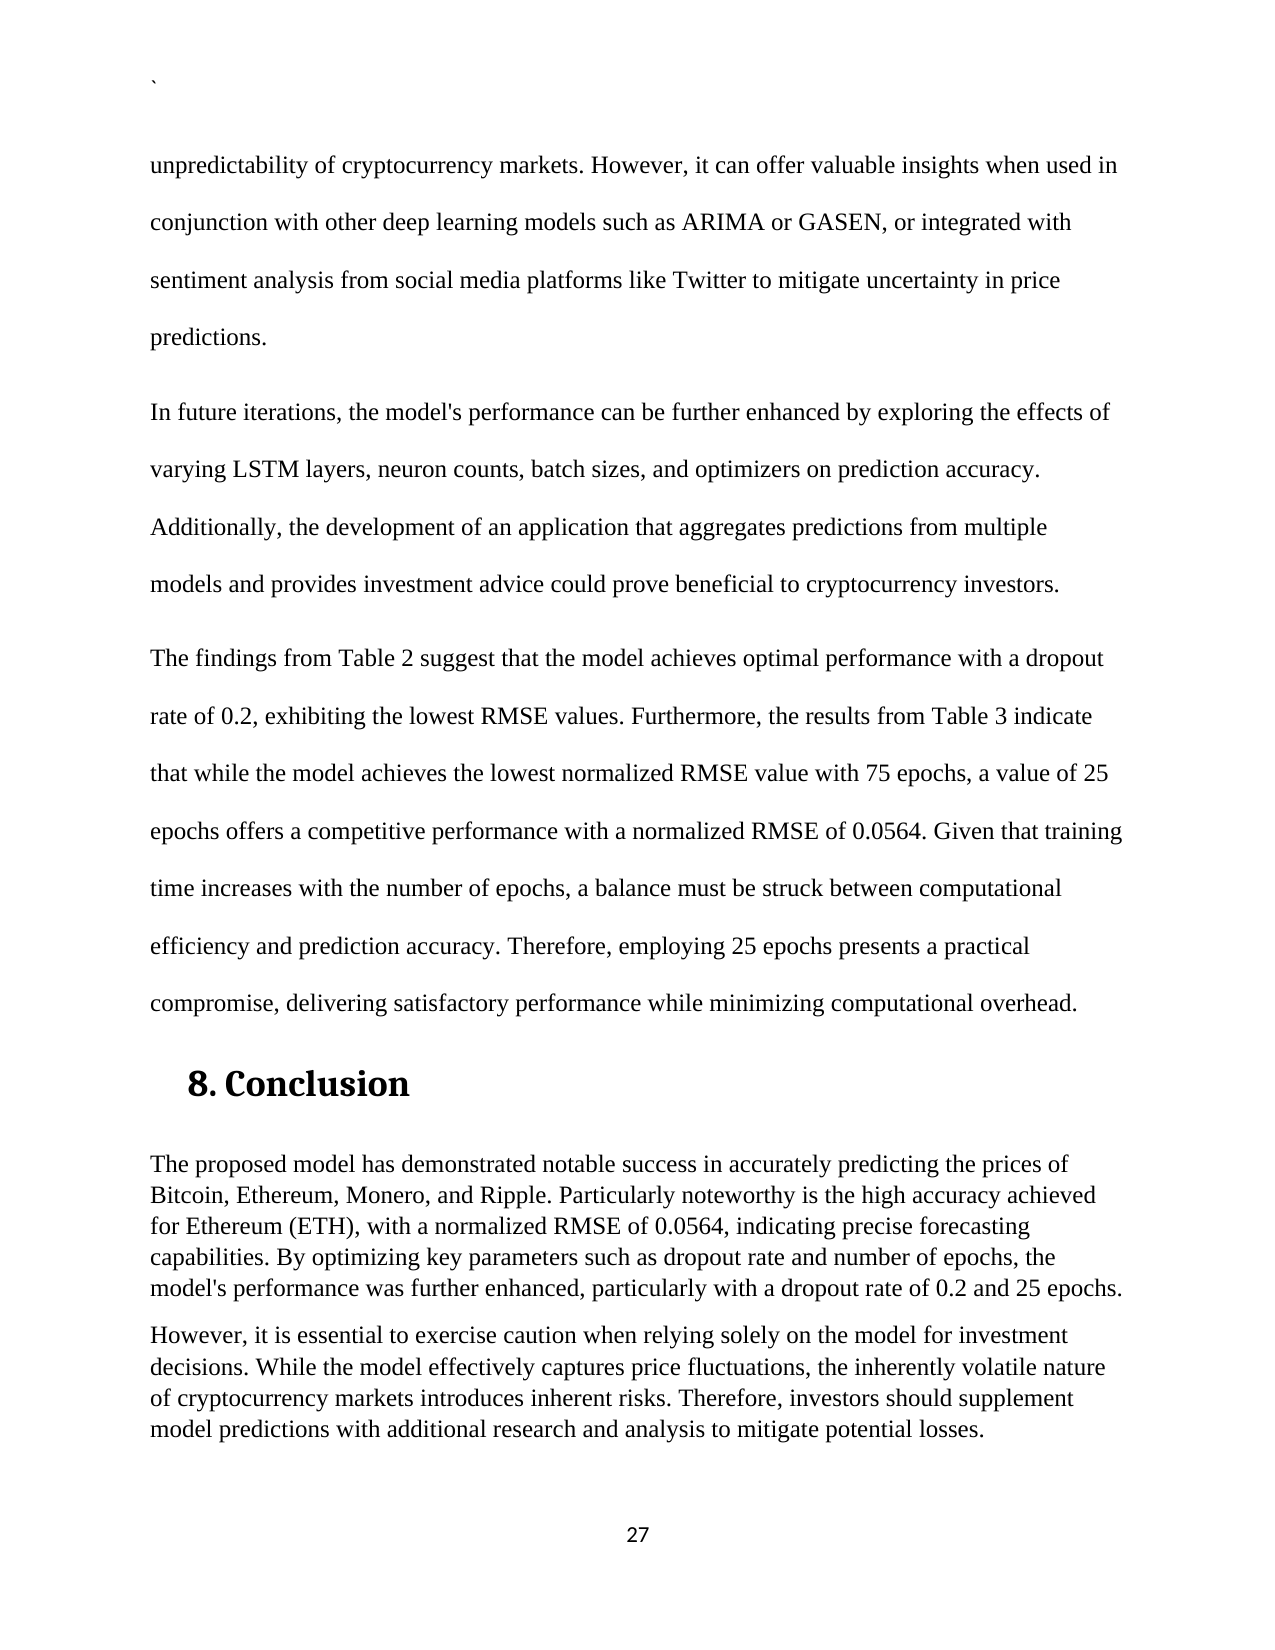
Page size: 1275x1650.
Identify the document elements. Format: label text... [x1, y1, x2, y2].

subtitle Conclusion [187, 1062, 1125, 1106]
text However, it is essential to exercise caution when relying solely on the model for investment decisions. While the model effectively captures price fluctuations, the inherently volatile nature of cryptocurrency markets introduces inherent risks. Therefore, investors should supplement model predictions with additional research and analysis to mitigate potential losses. [150, 1321, 1125, 1442]
text The proposed model has demonstrated notable success in accurately predicting the prices of Bitcoin, Ethereum, Monero, and Ripple. Particularly noteworthy is the high accuracy achieved for Ethereum (ETH), with a normalized RMSE of 0.0564, indicating precise forecasting capabilities. By optimizing key parameters such as dropout rate and number of epochs, the model's performance was further enhanced, particularly with a dropout rate of 0.2 and 25 epochs. [150, 1149, 1125, 1302]
text The findings from Table 2 suggest that the model achieves optimal performance with a dropout rate of 0.2, exhibiting the lowest RMSE values. Furthermore, the results from Table 3 indicate that while the model achieves the lowest normalized RMSE value with 75 epochs, a value of 25 epochs offers a competitive performance with a normalized RMSE of 0.0564. Given that training time increases with the number of epochs, a balance must be struck between computational efficiency and prediction accuracy. Therefore, employing 25 epochs presents a practical compromise, delivering satisfactory performance while minimizing computational overhead. [150, 643, 1125, 1017]
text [150, 150, 1125, 351]
text In future iterations, the model's performance can be further enhanced by exploring the effects of varying LSTM layers, neuron counts, batch sizes, and optimizers on prediction accuracy. Additionally, the development of an application that aggregates predictions from multiple models and provides investment advice could prove beneficial to cryptocurrency investors. [150, 397, 1125, 598]
